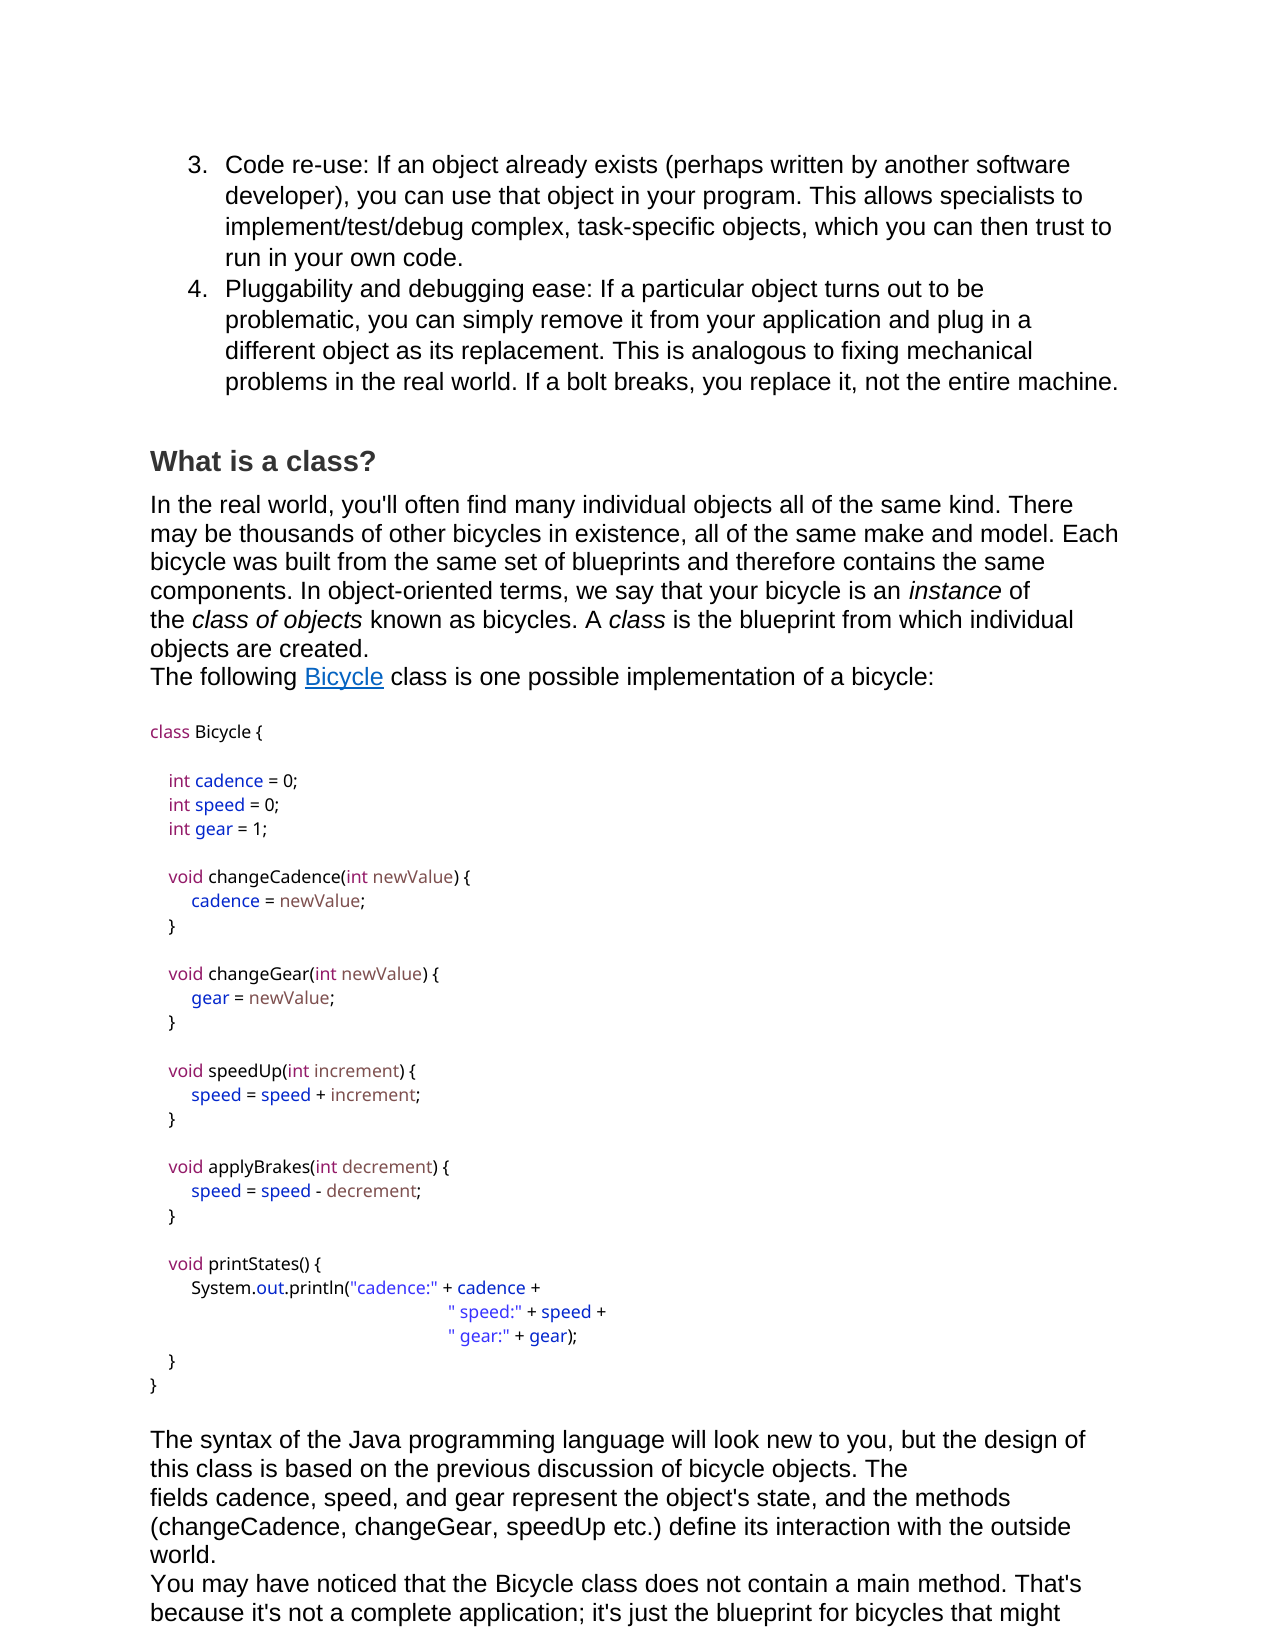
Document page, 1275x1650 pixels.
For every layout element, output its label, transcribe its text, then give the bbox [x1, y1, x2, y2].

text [150, 1569, 1125, 1626]
text What is a class? [150, 444, 1125, 477]
text " speed:" + speed + [150, 1300, 1125, 1324]
text The syntax of the Java programming language will look new to you, but the design of this class is based on the previous discussion of bicycle objects. The fields cadence, speed, and gear represent the object's state, and the methods (changeCadence, changeGear, speedUp etc.) define its interaction with the outside world. [150, 1425, 1125, 1569]
list Pluggability and debugging ease: If a particular object turns out to be problematic, you can simply remove it from your application and plug in a different object as its replacement. This is analogous to fixing mechanical problems in the real world. If a bolt breaks, you replace it, not the entire machine. [187, 274, 1125, 396]
text void printStates() { [150, 1251, 1125, 1276]
text cadence = newValue; [150, 889, 1125, 913]
text speed = speed + increment; [150, 1082, 1125, 1106]
text } [150, 1372, 1125, 1396]
text System.out.println("cadence:" + cadence + [150, 1276, 1125, 1300]
text int cadence = 0; [150, 768, 1125, 792]
text } [150, 1010, 1125, 1034]
text void applyBrakes(int decrement) { [150, 1155, 1125, 1179]
list Code re-use: If an object already exists (perhaps written by another software developer), you can use that object in your program. This allows specialists to implement/test/debug complex, task-specific objects, which you can then trust to run in your own code. [187, 150, 1125, 272]
text class Bicycle { [150, 720, 1125, 744]
text void changeCadence(int newValue) { [150, 865, 1125, 889]
text } [150, 913, 1125, 937]
text } [150, 1348, 1125, 1372]
text " gear:" + gear); [150, 1324, 1125, 1348]
text int gear = 1; [150, 816, 1125, 841]
text gear = newValue; [150, 986, 1125, 1010]
text The following Bicycle class is one possible implementation of a bicycle: [150, 662, 1125, 691]
text void speedUp(int increment) { [150, 1058, 1125, 1082]
text void changeGear(int newValue) { [150, 961, 1125, 986]
text } [150, 1203, 1125, 1227]
text speed = speed - decrement; [150, 1179, 1125, 1203]
text In the real world, you'll often find many individual objects all of the same kind. There may be thousands of other bicycles in existence, all of the same make and model. Each bicycle was built from the same set of blueprints and therefore contains the same components. In object-oriented terms, we say that your bicycle is an instance of the class of objects known as bicycles. A class is the blueprint from which individual objects are created. [150, 490, 1125, 662]
text } [150, 1106, 1125, 1131]
text int speed = 0; [150, 792, 1125, 816]
